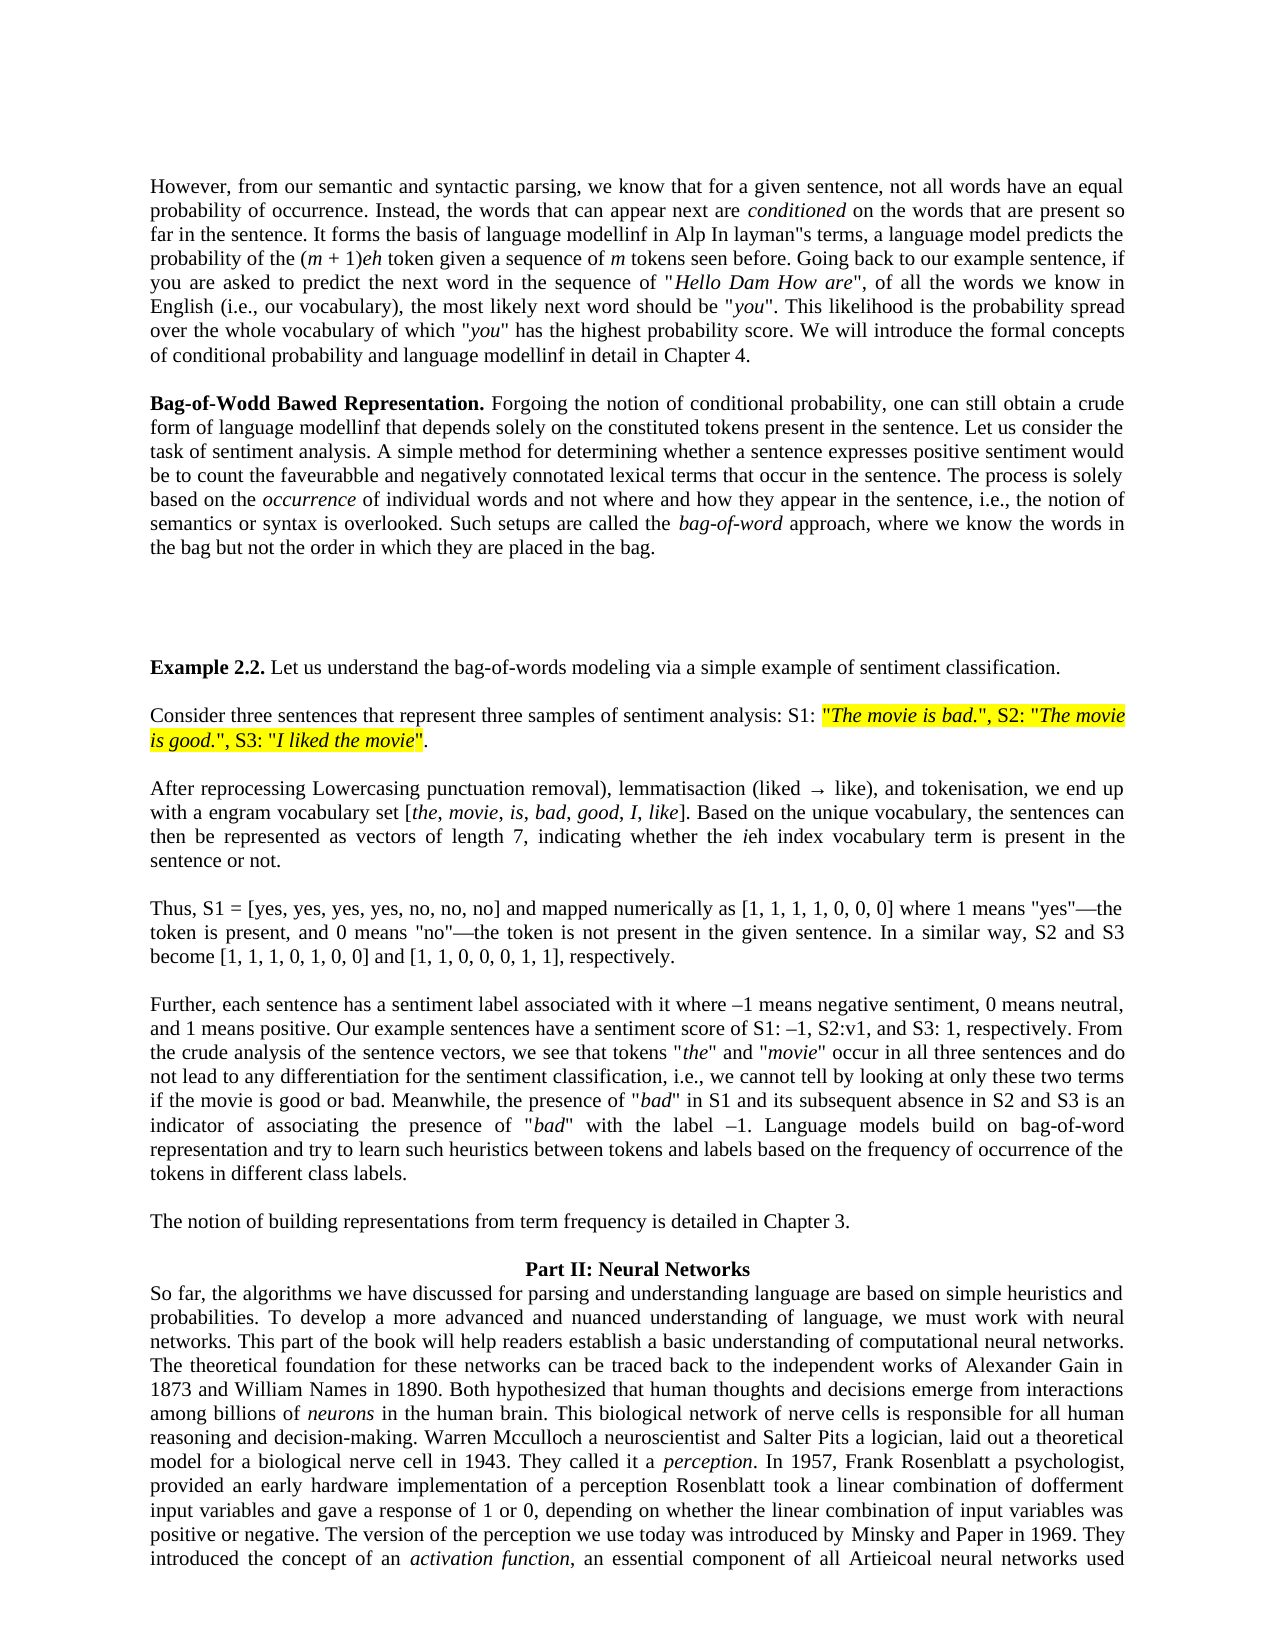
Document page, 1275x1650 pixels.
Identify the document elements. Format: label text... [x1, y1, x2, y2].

text Part II: Neural Networks [150, 1257, 1126, 1281]
text Further, each sentence has a sentiment label associated with it where –1 means negative sentiment, 0 means neutral, and 1 means positive. Our example sentences have a sentiment score of S1: –1, S2:v1, and S3: 1, respectively. From the crude analysis of the sentence vectors, we see that tokens "the" and "movie" occur in all three sentences and do not lead to any differentiation for the sentiment classification, i.e., we cannot tell by looking at only these two terms if the movie is good or bad. Meanwhile, the presence of "bad" in S1 and its subsequent absence in S2 and S3 is an indicator of associating the presence of "bad" with the label –1. Language models build on bag-of-word representation and try to learn such heuristics between tokens and labels based on the frequency of occurrence of the tokens in different class labels. [150, 992, 1126, 1185]
text After reprocessing Lowercasing punctuation removal), lemmatisaction (liked → like), and tokenisation, we end up with a engram vocabulary set [the, movie, is, bad, good, I, like]. Based on the unique vocabulary, the sentences can then be represented as vectors of length 7, indicating whether the ieh index vocabulary term is present in the sentence or not. [150, 776, 1126, 872]
text Example 2.2. Let us understand the bag-of-words modeling via a simple example of sentiment classification. [150, 655, 1126, 679]
text Consider three sentences that represent three samples of sentiment analysis: S1: "The movie is bad.", S2: "The movie is good.", S3: "I liked the movie". [150, 703, 1126, 752]
text Thus, S1 = [yes, yes, yes, yes, no, no, no] and mapped numerically as [1, 1, 1, 1, 0, 0, 0] where 1 means "yes"—the token is present, and 0 means "no"—the token is not present in the given sentence. In a similar way, S2 and S3 become [1, 1, 1, 0, 1, 0, 0] and [1, 1, 0, 0, 0, 1, 1], respectively. [150, 896, 1126, 968]
text However, from our semantic and syntactic parsing, we know that for a given sentence, not all words have an equal probability of occurrence. Instead, the words that can appear next are conditioned on the words that are present so far in the sentence. It forms the basis of language modellinf in Alp In layman"s terms, a language model predicts the probability of the (m + 1)eh token given a sequence of m tokens seen before. Going back to our example sentence, if you are asked to predict the next word in the sequence of "Hello Dam How are", of all the words we know in English (i.e., our vocabulary), the most likely next word should be "you". This likelihood is the probability spread over the whole vocabulary of which "you" has the highest probability score. We will introduce the formal concepts of conditional probability and language modellinf in detail in Chapter 4. [150, 174, 1126, 367]
text The notion of building representations from term frequency is detailed in Chapter 3. [150, 1209, 1126, 1233]
text Bag-of-Wodd Bawed Representation. Forgoing the notion of conditional probability, one can still obtain a crude form of language modellinf that depends solely on the constituted tokens present in the sentence. Let us consider the task of sentiment analysis. A simple method for determining whether a sentence expresses positive sentiment would be to count the faveurabble and negatively connotated lexical terms that occur in the sentence. The process is solely based on the occurrence of individual words and not where and how they appear in the sentence, i.e., the notion of semantics or syntax is overlooked. Such setups are called the bag-of-word approach, where we know the words in the bag but not the order in which they are placed in the bag. [150, 391, 1126, 559]
